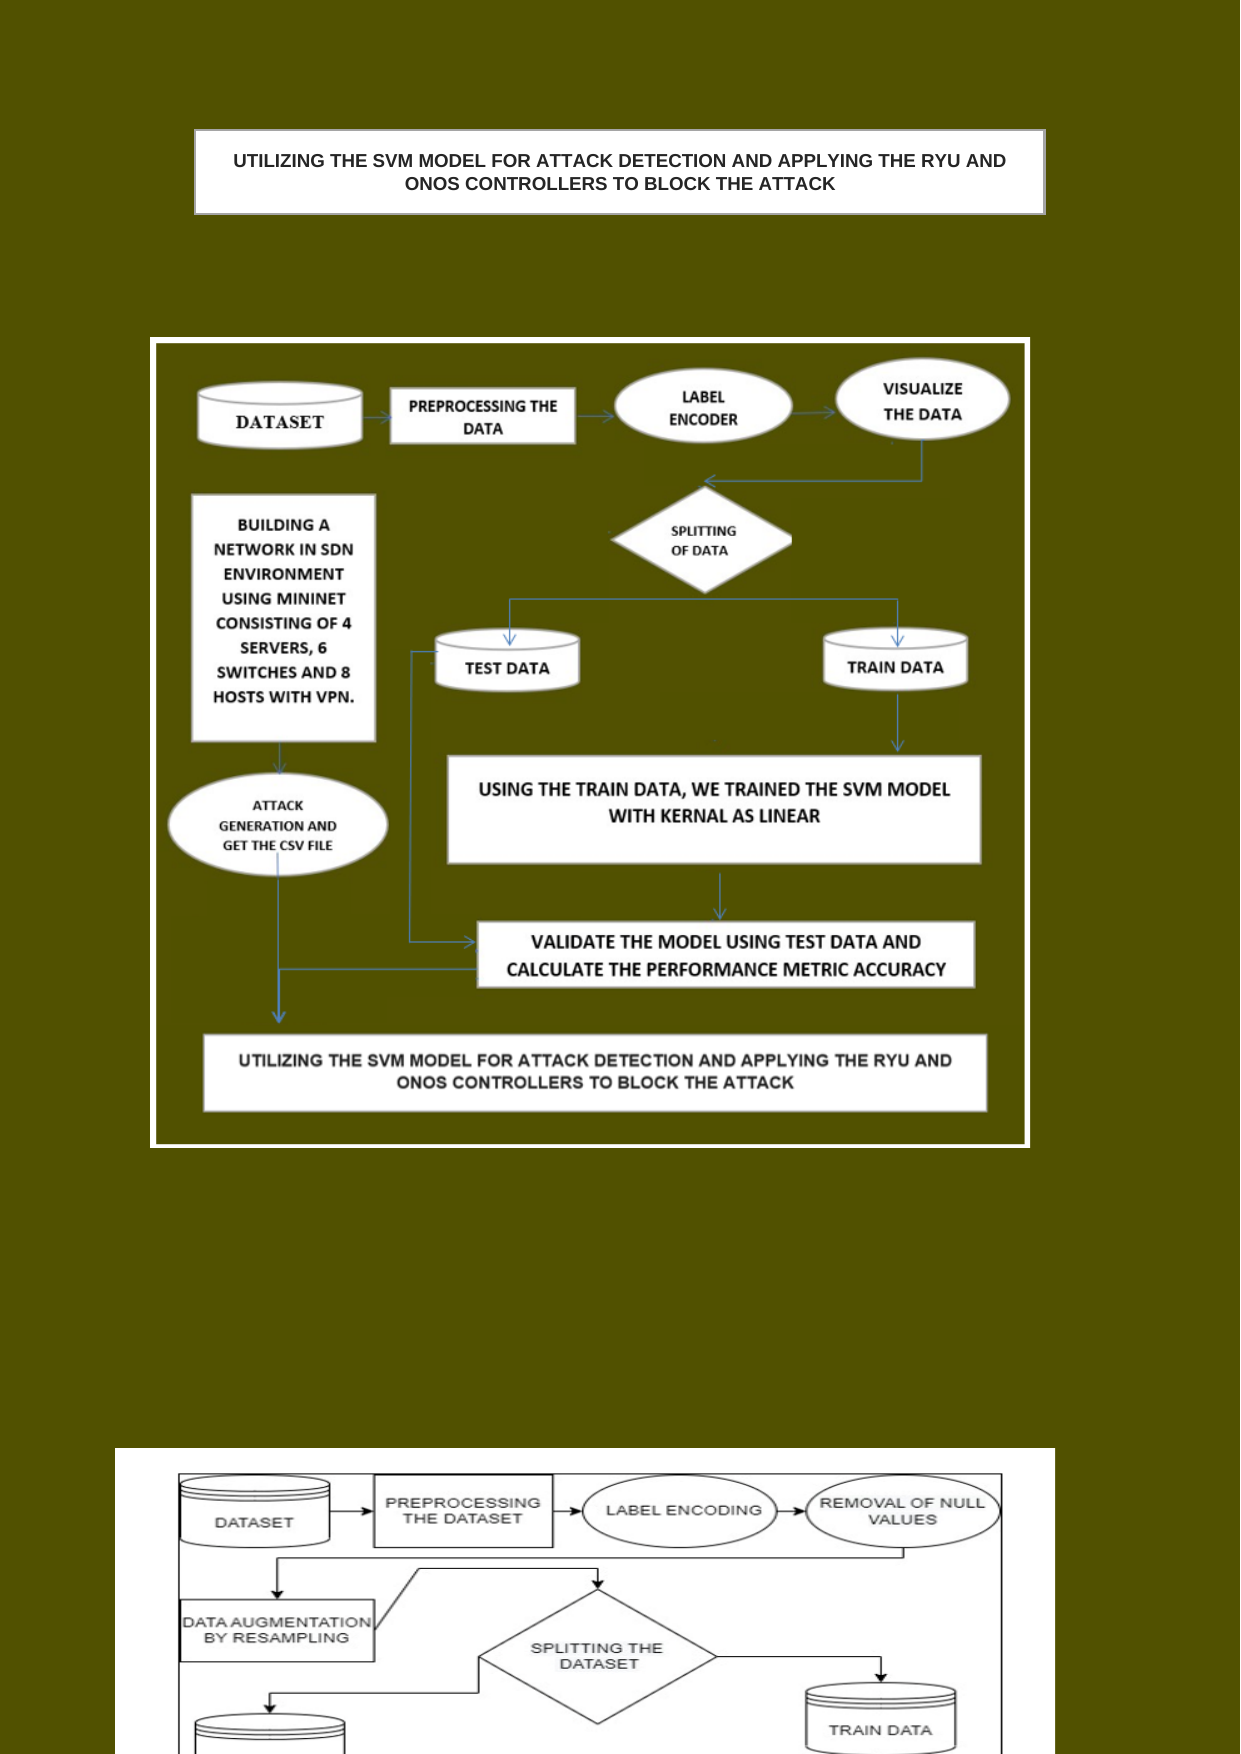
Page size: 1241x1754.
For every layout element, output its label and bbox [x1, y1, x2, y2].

picture [150, 337, 1030, 1148]
picture [115, 1448, 1056, 1754]
